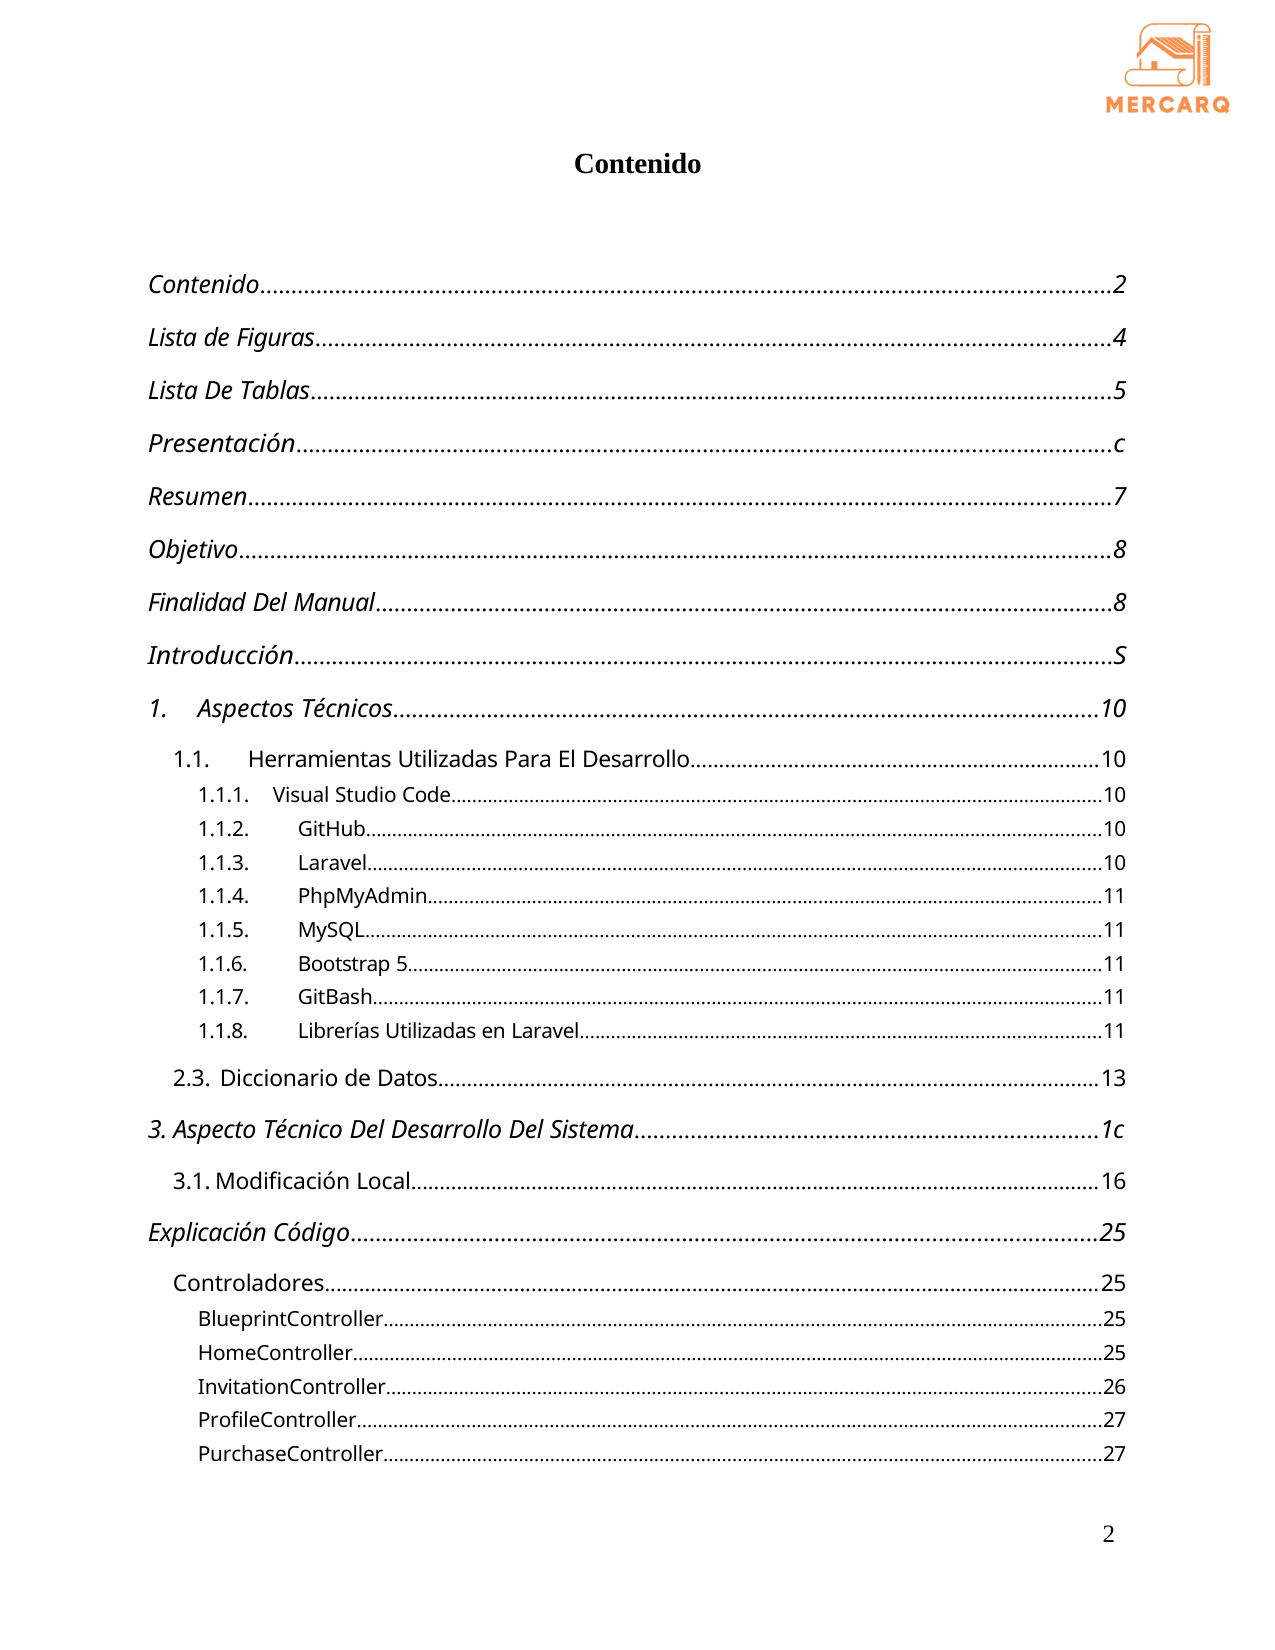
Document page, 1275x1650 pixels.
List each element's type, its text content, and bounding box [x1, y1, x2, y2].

picture [1096, 18, 1243, 116]
subtitle Contenido [119, 147, 1157, 180]
